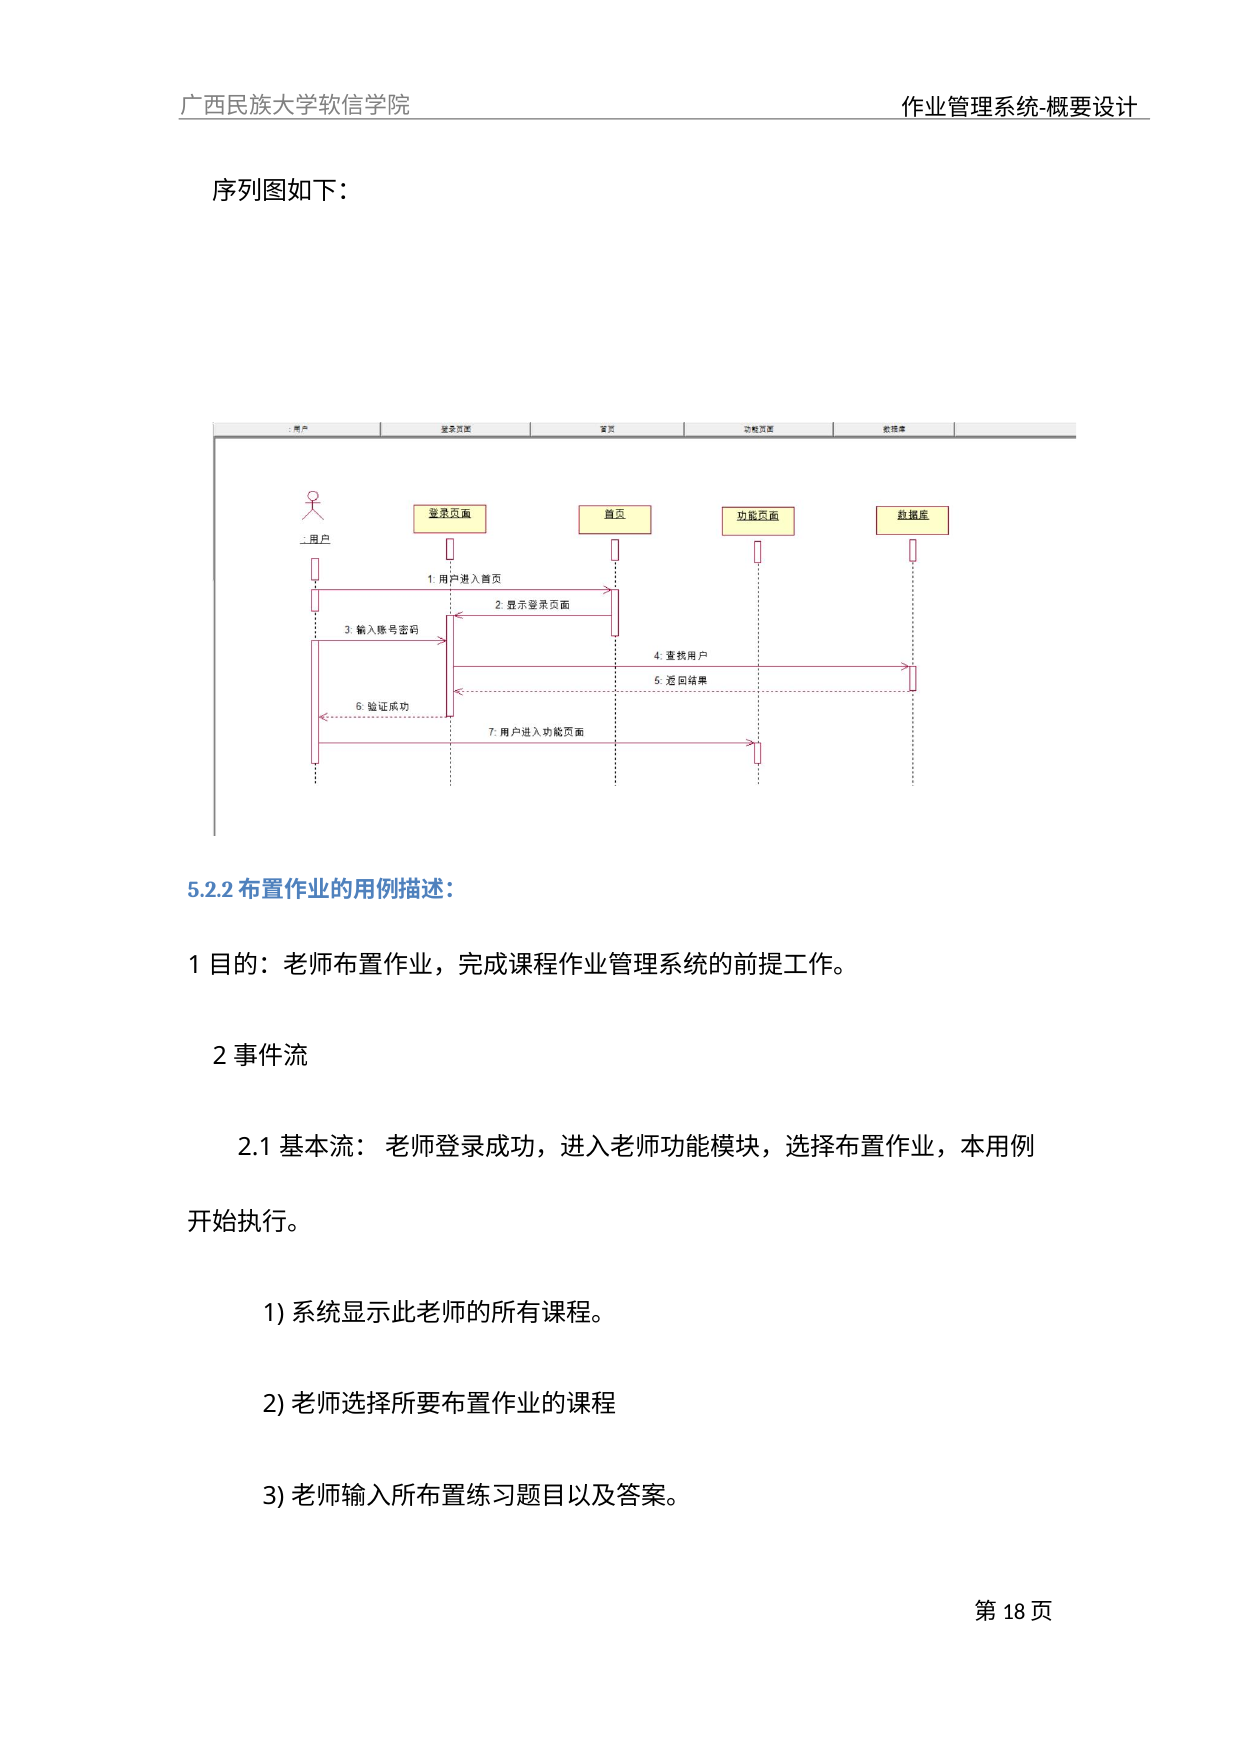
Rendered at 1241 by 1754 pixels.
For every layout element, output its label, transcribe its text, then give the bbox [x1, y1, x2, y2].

text 2.1 基本流： 老师登录成功，进入老师功能模块，选择布置作业，本用例开始执行。 [187, 1112, 1053, 1252]
text 序列图如下： [187, 156, 1053, 221]
text 1) 系统显示此老师的所有课程。 [187, 1278, 1053, 1343]
text 2) 老师选择所要布置作业的课程 [187, 1369, 1053, 1434]
text 3) 老师输入所布置练习题目以及答案。 [187, 1461, 1053, 1526]
picture [212, 422, 1077, 836]
text 2 事件流 [187, 1021, 1053, 1086]
